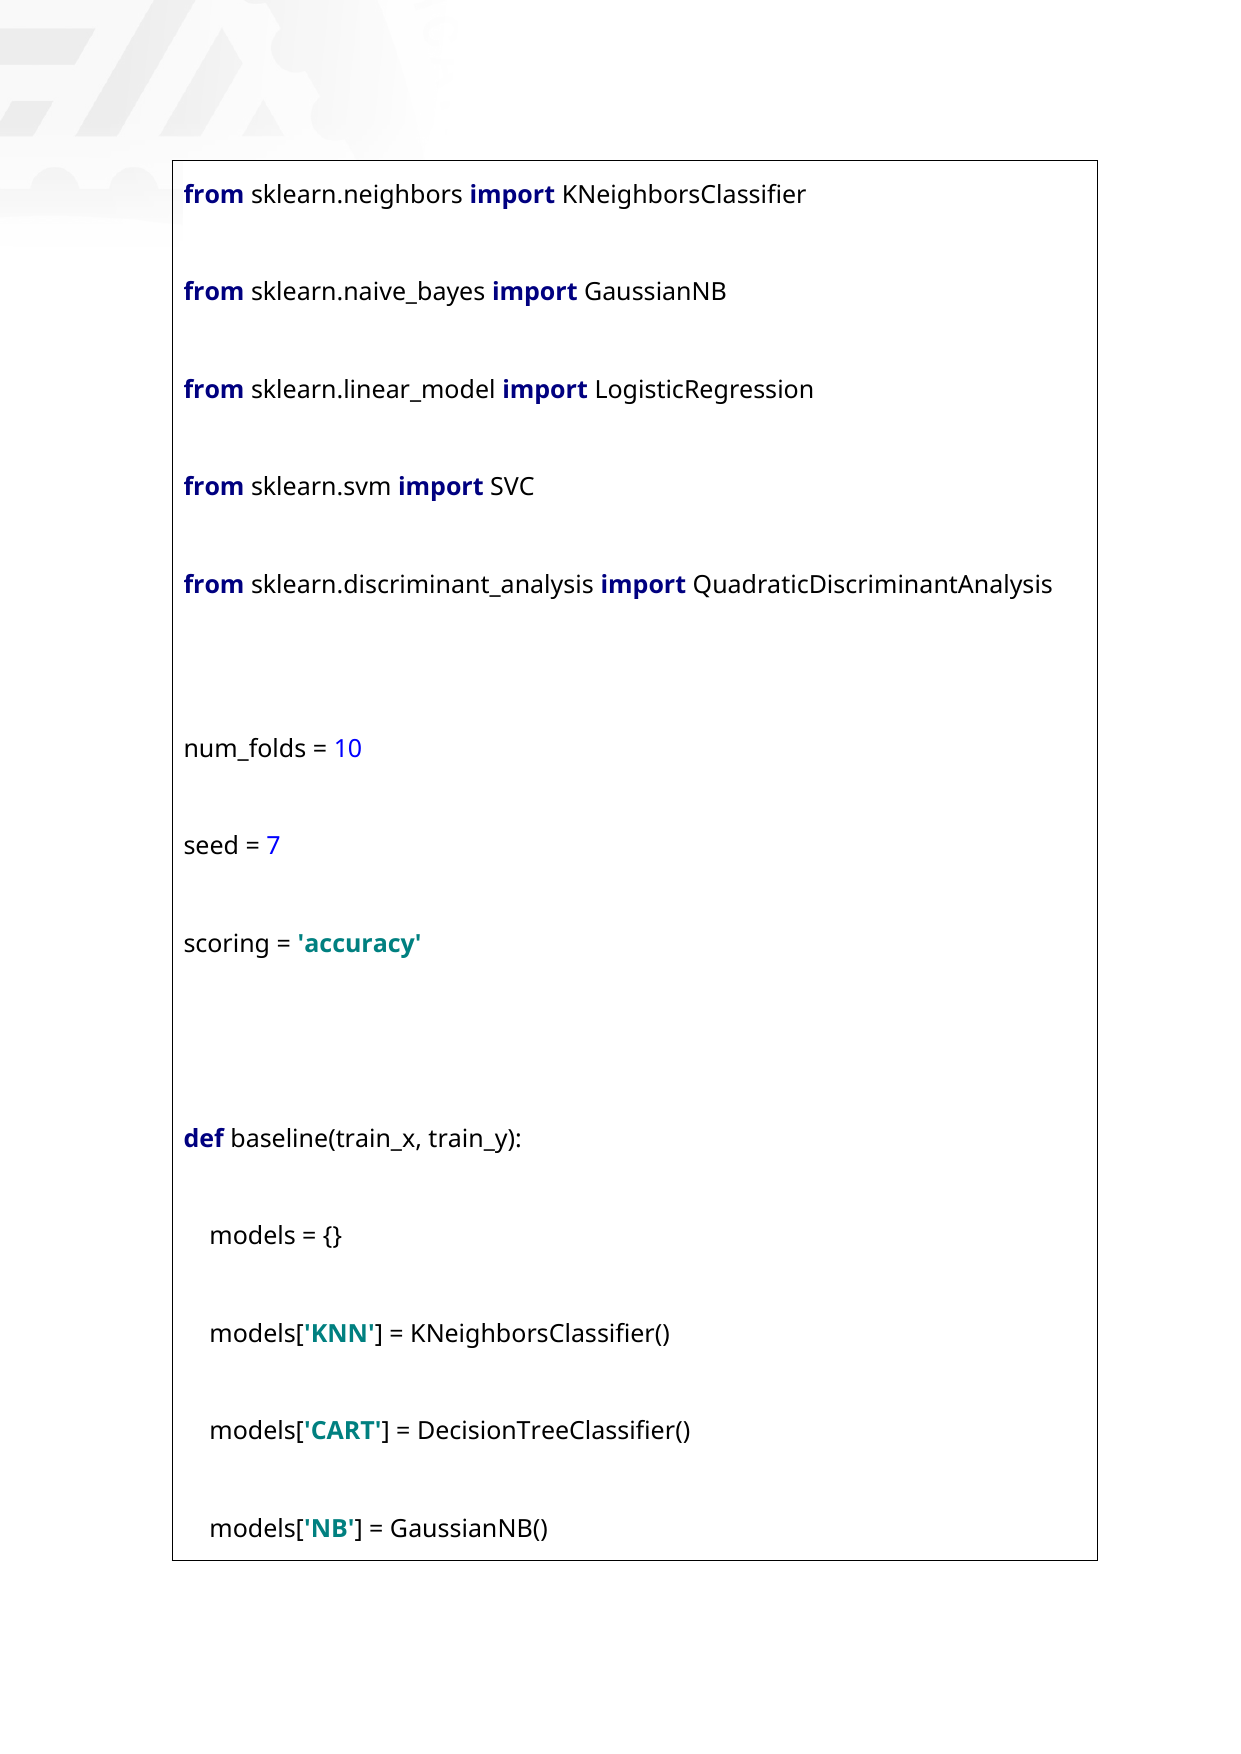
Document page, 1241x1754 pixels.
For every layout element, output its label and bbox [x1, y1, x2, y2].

table_cell [173, 161, 1097, 1560]
picture [0, 0, 541, 247]
